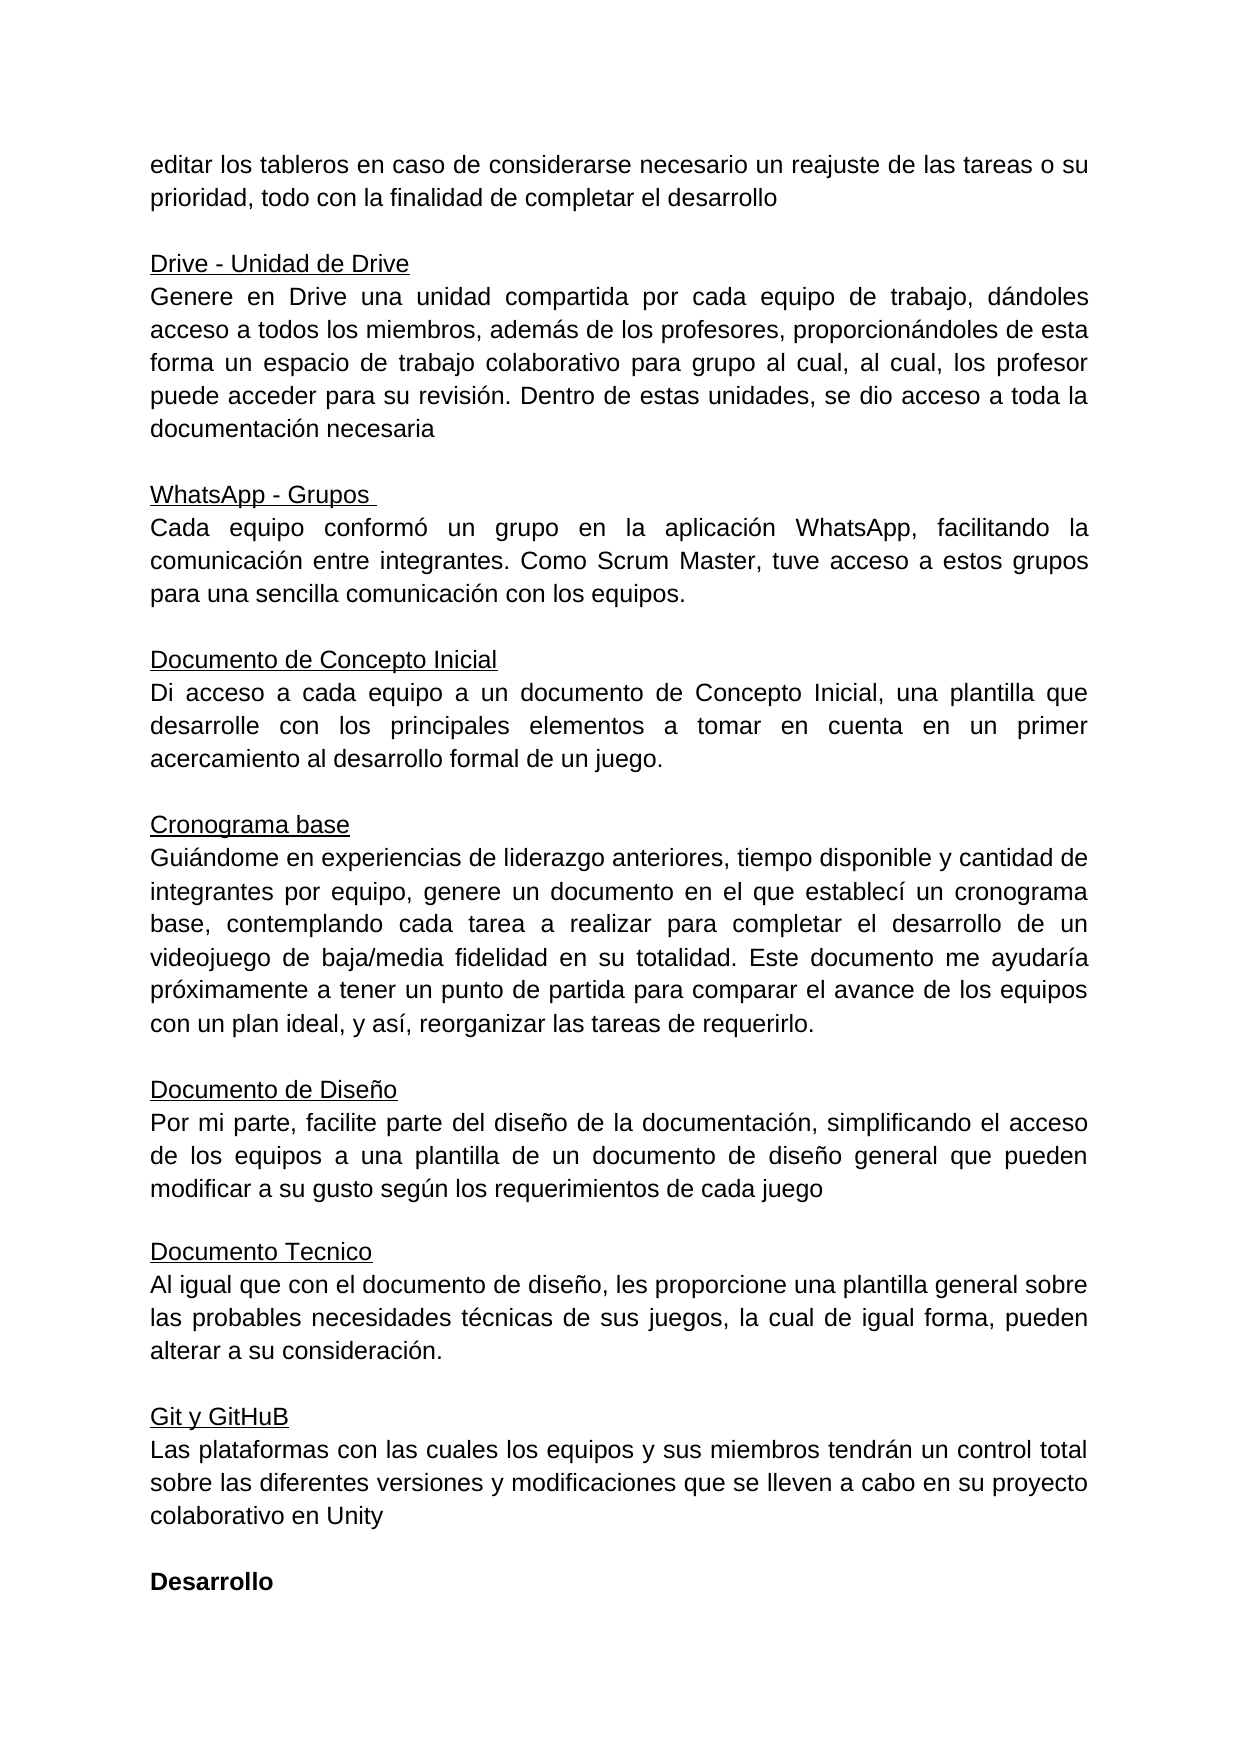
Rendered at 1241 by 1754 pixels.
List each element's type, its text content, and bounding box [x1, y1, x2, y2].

text WhatsApp - Grupos [150, 480, 1090, 509]
text Las plataformas con las cuales los equipos y sus miembros tendrán un control total sobre las diferentes versiones y modificaciones que se lleven a cabo en su proyecto colaborativo en Unity [150, 1435, 1090, 1530]
text Al igual que con el documento de diseño, les proporcione una plantilla general sobre las probables necesidades técnicas de sus juegos, la cual de igual forma, pueden alterar a su consideración. [150, 1270, 1090, 1365]
text Cada equipo conformó un grupo en la aplicación WhatsApp, facilitando la comunicación entre integrantes. Como Scrum Master, tuve acceso a estos grupos para una sencilla comunicación con los equipos. [150, 513, 1090, 608]
text Guiándome en experiencias de liderazgo anteriores, tiempo disponible y cantidad de integrantes por equipo, genere un documento en el que establecí un cronograma base, contemplando cada tarea a realizar para completar el desarrollo de un videojuego de baja/media fidelidad en su totalidad. Este documento me ayudaría próximamente a tener un punto de partida para comparar el avance de los equipos con un plan ideal, y así, reorganizar las tareas de requerirlo. [150, 843, 1090, 1037]
text Git y GitHuB [150, 1402, 1090, 1431]
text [150, 150, 1090, 212]
text Desarrollo [150, 1567, 1090, 1596]
text Por mi parte, facilite parte del diseño de la documentación, simplificando el acceso de los equipos a una plantilla de un documento de diseño general que pueden modificar a su gusto según los requerimientos de cada juego [150, 1108, 1090, 1202]
text Cronograma base [150, 810, 1090, 839]
text Di acceso a cada equipo a un documento de Concepto Inicial, una plantilla que desarrolle con los principales elementos a tomar en cuenta en un primer acercamiento al desarrollo formal de un juego. [150, 678, 1090, 773]
text Genere en Drive una unidad compartida por cada equipo de trabajo, dándoles acceso a todos los miembros, además de los profesores, proporcionándoles de esta forma un espacio de trabajo colaborativo para grupo al cual, al cual, los profesor puede acceder para su revisión. Dentro de estas unidades, se dio acceso a toda la documentación necesaria [150, 282, 1090, 443]
text Documento de Diseño [150, 1074, 1090, 1103]
text Documento de Concepto Inicial [150, 645, 1090, 674]
text Documento Tecnico [150, 1237, 1090, 1266]
text Drive - Unidad de Drive [150, 249, 1090, 278]
